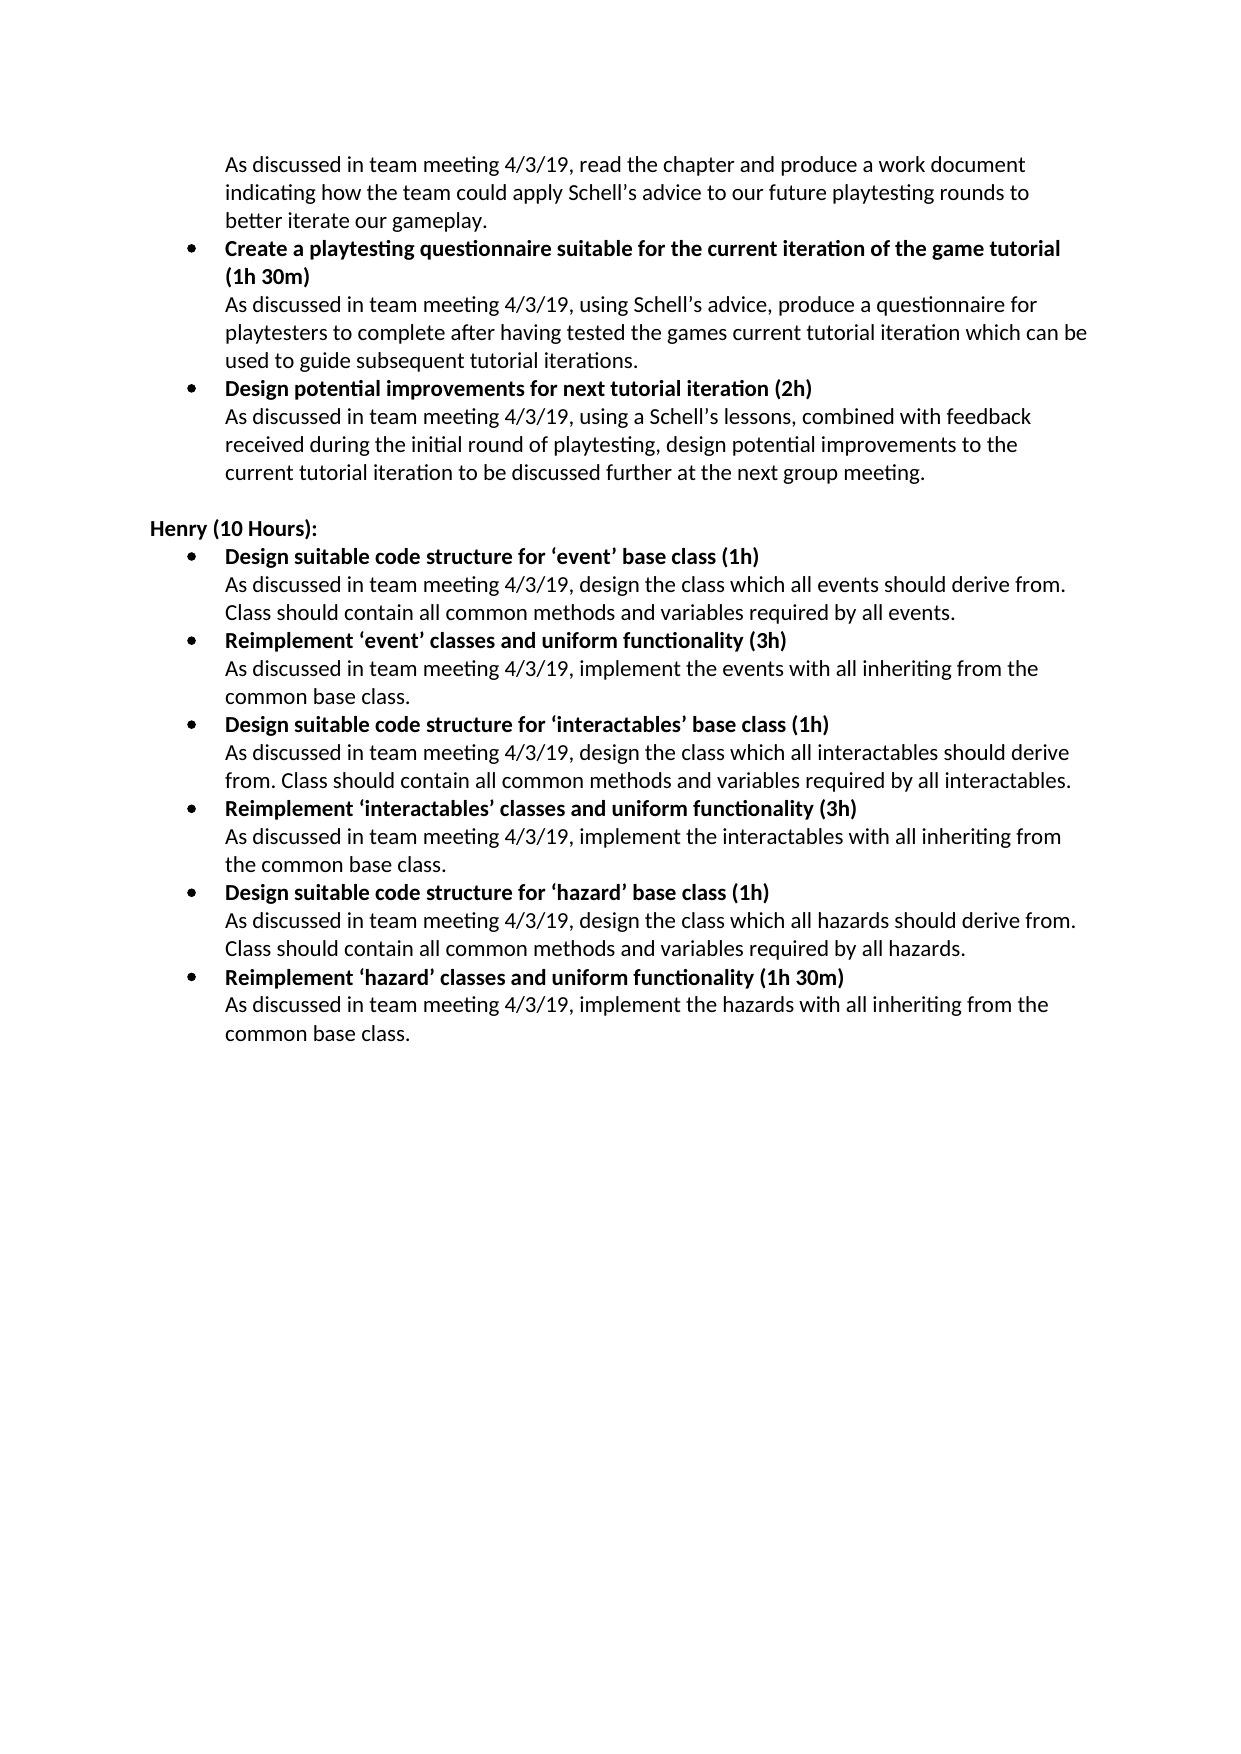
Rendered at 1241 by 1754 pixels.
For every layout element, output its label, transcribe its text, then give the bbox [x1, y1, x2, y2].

list Create a playtesting questionnaire suitable for the current iteration of the game tutorial (1h 30m) [187, 234, 1090, 290]
list Design potential improvements for next tutorial iteration (2h) [187, 374, 1090, 402]
list Reimplement ‘hazard’ classes and uniform functionality (1h 30m) [187, 963, 1090, 991]
text As discussed in team meeting 4/3/19, using a Schell’s lessons, combined with feedback received during the initial round of playtesting, design potential improvements to the current tutorial iteration to be discussed further at the next group meeting. [225, 402, 1090, 486]
list Design suitable code structure for ‘event’ base class (1h) [187, 542, 1090, 570]
list Design suitable code structure for ‘hazard’ base class (1h) [187, 878, 1090, 907]
text As discussed in team meeting 4/3/19, using Schell’s advice, produce a questionnaire for playtesters to complete after having tested the games current tutorial iteration which can be used to guide subsequent tutorial iterations. [225, 290, 1090, 374]
text As discussed in team meeting 4/3/19, design the class which all hazards should derive from. Class should contain all common methods and variables required by all hazards. [225, 907, 1090, 963]
text As discussed in team meeting 4/3/19, design the class which all events should derive from. Class should contain all common methods and variables required by all events. [225, 570, 1090, 626]
list Reimplement ‘event’ classes and uniform functionality (3h) [187, 626, 1090, 654]
text As discussed in team meeting 4/3/19, design the class which all interactables should derive from. Class should contain all common methods and variables required by all interactables. [225, 738, 1090, 794]
text As discussed in team meeting 4/3/19, implement the events with all inheriting from the common base class. [225, 654, 1090, 710]
list Design suitable code structure for ‘interactables’ base class (1h) [187, 710, 1090, 738]
text As discussed in team meeting 4/3/19, implement the hazards with all inheriting from the common base class. [225, 991, 1090, 1047]
text As discussed in team meeting 4/3/19, read the chapter and produce a work document indicating how the team could apply Schell’s advice to our future playtesting rounds to better iterate our gameplay. [225, 150, 1090, 234]
text As discussed in team meeting 4/3/19, implement the interactables with all inheriting from the common base class. [225, 822, 1090, 878]
list Reimplement ‘interactables’ classes and uniform functionality (3h) [187, 794, 1090, 822]
text Henry (10 Hours): [150, 514, 1090, 542]
